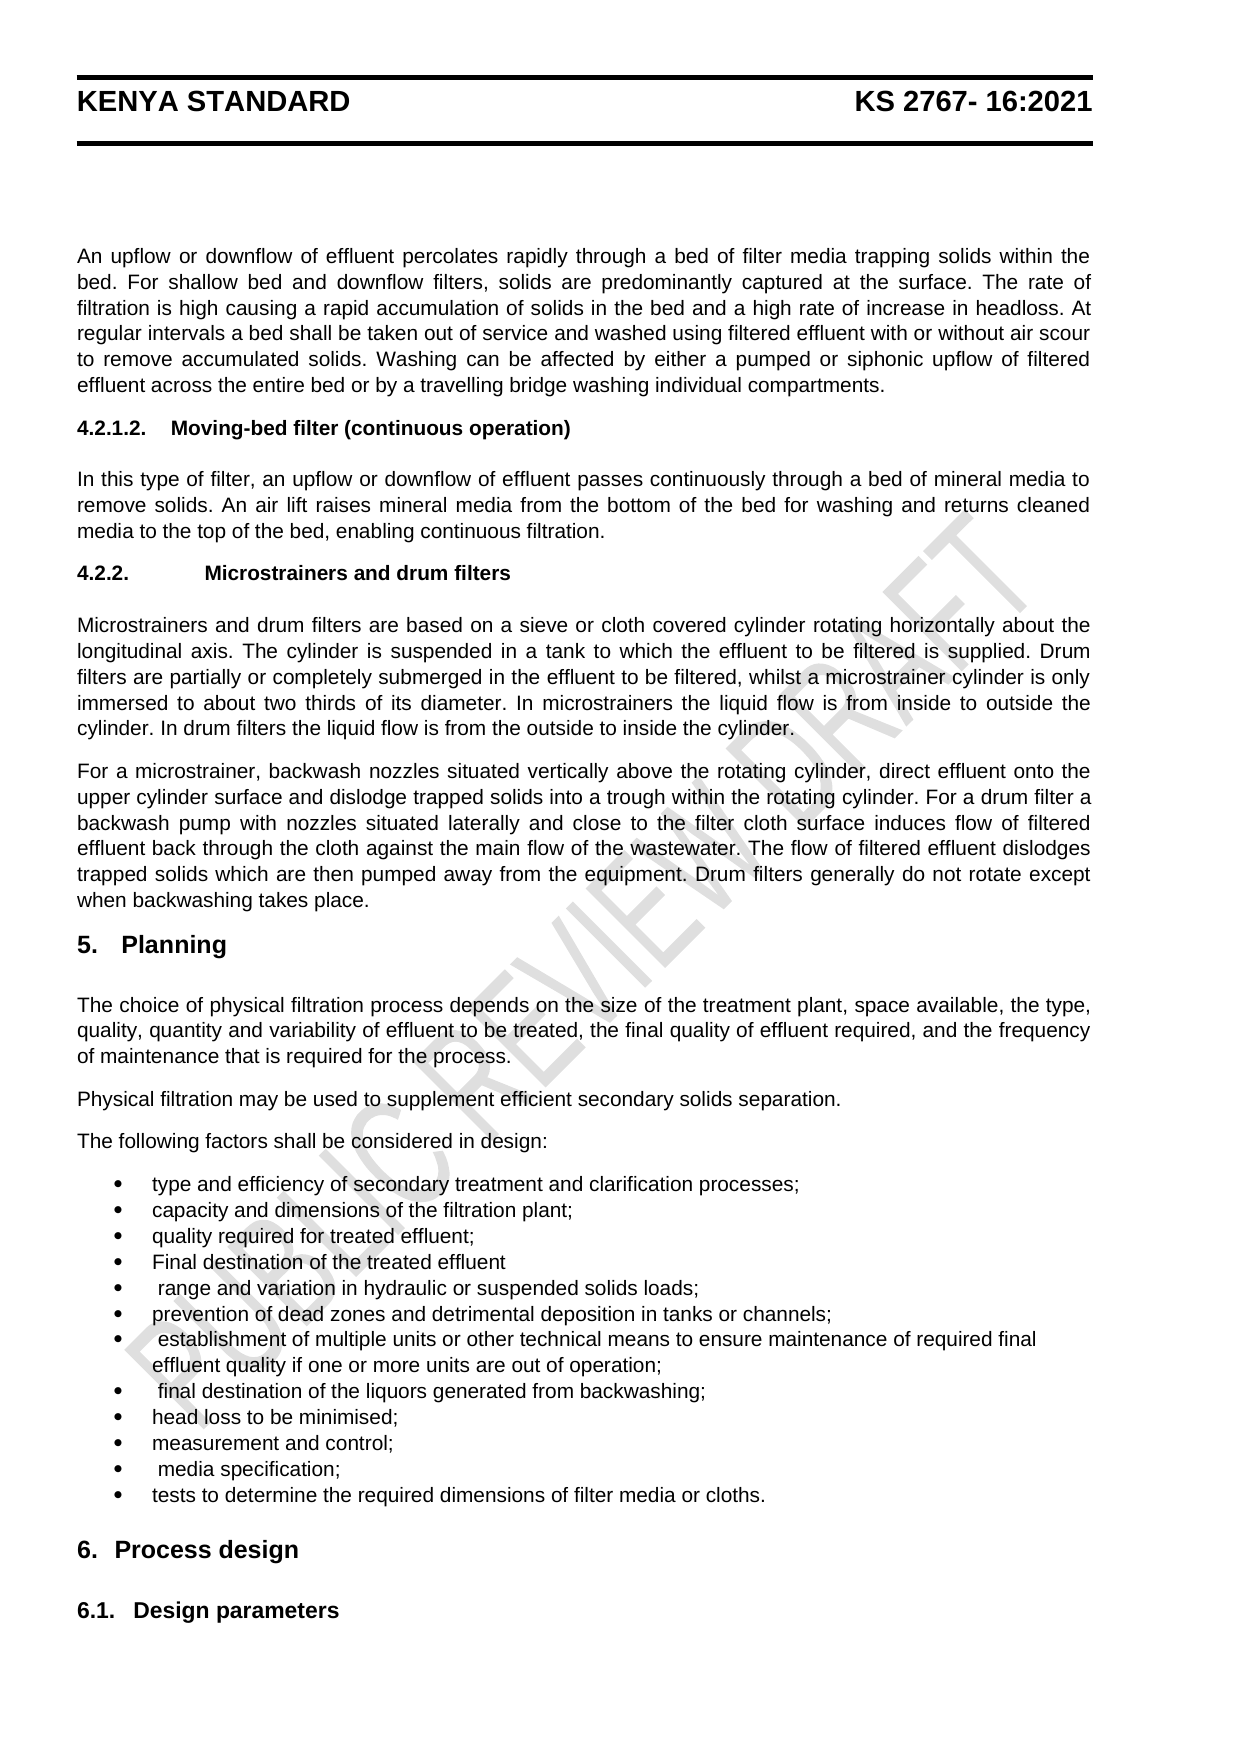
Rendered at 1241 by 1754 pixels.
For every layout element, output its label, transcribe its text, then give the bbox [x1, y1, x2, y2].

text In this type of filter, an upflow or downflow of effluent passes continuously through a bed of mineral media to remove solids. An air lift raises mineral media from the bottom of the bed for washing and returns cleaned media to the top of the bed, enabling continuous filtration. [77, 467, 1092, 543]
list range and variation in hydraulic or suspended solids loads; [114, 1275, 1092, 1299]
text Microstrainers and drum filters are based on a sieve or cloth covered cylinder rotating horizontally about the longitudinal axis. The cylinder is suspended in a tank to which the effluent to be filtered is supplied. Drum filters are partially or completely submerged in the effluent to be filtered, whilst a microstrainer cylinder is only immersed to about two thirds of its diameter. In microstrainers the liquid flow is from inside to outside the cylinder. In drum filters the liquid flow is from the outside to inside the cylinder. [77, 613, 1092, 740]
list Final destination of the treated effluent [114, 1249, 1092, 1273]
text Physical filtration may be used to supplement efficient secondary solids separation. [77, 1087, 1092, 1111]
list establishment of multiple units or other technical means to ensure maintenance of required final effluent quality if one or more units are out of operation; [114, 1327, 1092, 1377]
list Microstrainers and drum filters [77, 561, 1092, 585]
text An upflow or downflow of effluent percolates rapidly through a bed of filter media trapping solids within the bed. For shallow bed and downflow filters, solids are predominantly captured at the surface. The rate of filtration is high causing a rapid accumulation of solids in the bed and a high rate of increase in headloss. At regular intervals a bed shall be taken out of service and washed using filtered effluent with or without air scour to remove accumulated solids. Washing can be affected by either a pumped or siphonic upflow of filtered effluent across the entire bed or by a travelling bridge washing individual compartments. [77, 244, 1092, 397]
list capacity and dimensions of the filtration plant; [114, 1198, 1092, 1222]
list media specification; [114, 1457, 1092, 1481]
list tests to determine the required dimensions of filter media or cloths. [114, 1483, 1092, 1507]
list final destination of the liquors generated from backwashing; [114, 1379, 1092, 1403]
list type and efficiency of secondary treatment and clarification processes; [114, 1172, 1092, 1196]
list head loss to be minimised; [114, 1405, 1092, 1429]
list Planning [77, 930, 1092, 959]
list prevention of dead zones and detrimental deposition in tanks or channels; [114, 1301, 1092, 1325]
text The following factors shall be considered in design: [77, 1129, 1092, 1153]
text For a microstrainer, backwash nozzles situated vertically above the rotating cylinder, direct effluent onto the upper cylinder surface and dislodge trapped solids into a trough within the rotating cylinder. For a drum filter a backwash pump with nozzles situated laterally and close to the filter cloth surface induces flow of filtered effluent back through the cloth against the main flow of the wastewater. The flow of filtered effluent dislodges trapped solids which are then pumped away from the equipment. Drum filters generally do not rotate except when backwashing takes place. [77, 759, 1092, 912]
list measurement and control; [114, 1431, 1092, 1455]
list Design parameters [77, 1597, 1092, 1623]
list Moving-bed filter (continuous operation) [77, 415, 1092, 439]
list quality required for treated effluent; [114, 1223, 1092, 1248]
list Process design [77, 1534, 1092, 1563]
text The choice of physical filtration process depends on the size of the treatment plant, space available, the type, quality, quantity and variability of effluent to be treated, the final quality of effluent required, and the frequency of maintenance that is required for the process. [77, 992, 1092, 1068]
